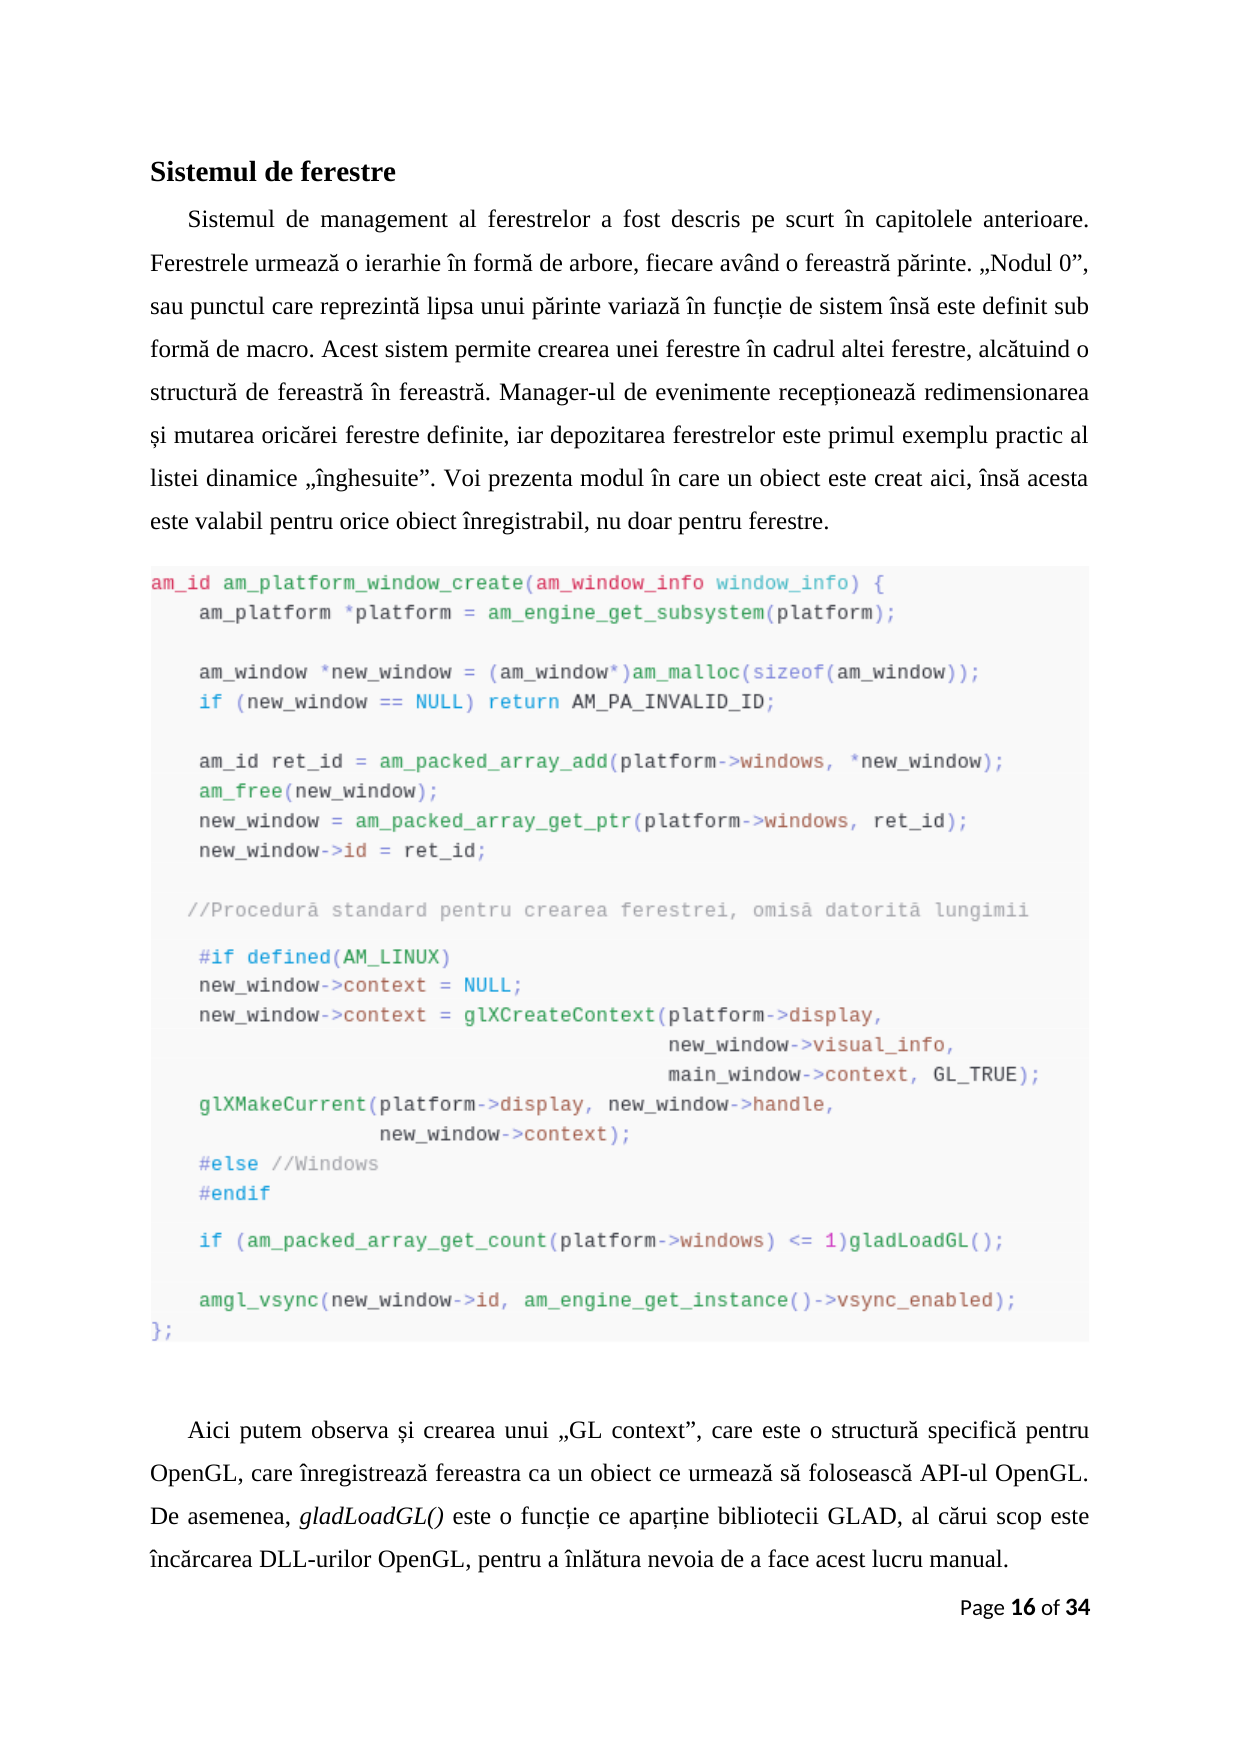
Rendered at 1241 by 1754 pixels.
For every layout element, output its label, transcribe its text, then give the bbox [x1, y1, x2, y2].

text Sistemul de management al ferestrelor a fost descris pe scurt în capitolele anterioare. Ferestrele urmează o ierarhie în formă de arbore, fiecare având o fereastră părinte. „Nodul 0”, sau punctul care reprezintă lipsa unui părinte variază în funcție de sistem însă este definit sub formă de macro. Acest sistem permite crearea unei ferestre în cadrul altei ferestre, alcătuind o structură de fereastră în fereastră. Manager-ul de evenimente recepționează redimensionarea și mutarea oricărei ferestre definite, iar depozitarea ferestrelor este primul exemplu practic al listei dinamice „înghesuite”. Voi prezenta modul în care un obiect este creat aici, însă acesta este valabil pentru orice obiect înregistrabil, nu doar pentru ferestre. [150, 204, 1090, 535]
text Aici putem observa și crearea unui „GL context”, care este o structură specifică pentru OpenGL, care înregistrează fereastra ca un obiect ce urmează să folosească API-ul OpenGL. De asemenea, gladLoadGL() este o funcție ce aparține bibliotecii GLAD, al cărui scop este încărcarea DLL-urilor OpenGL, pentru a înlătura nevoia de a face acest lucru manual. [150, 1415, 1090, 1573]
subtitle Sistemul de ferestre [150, 154, 1090, 188]
